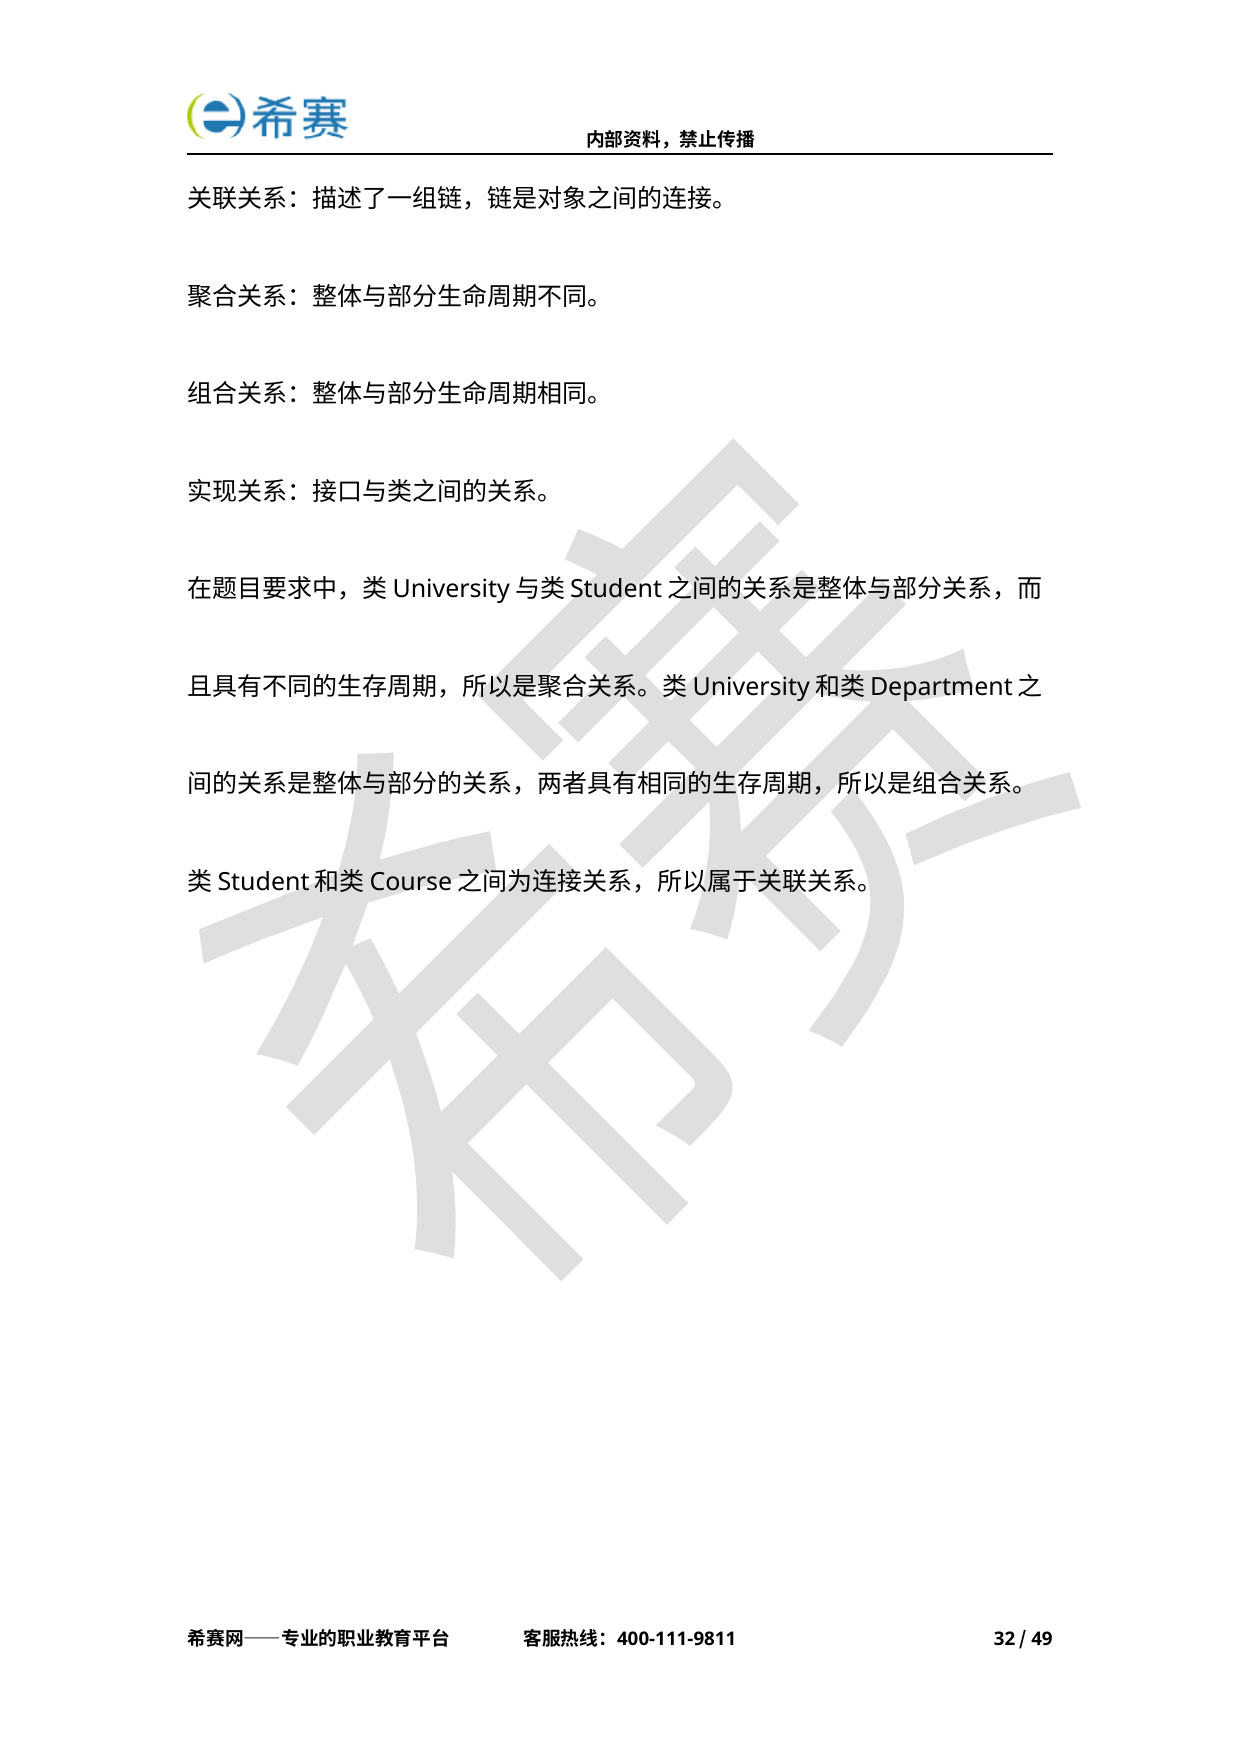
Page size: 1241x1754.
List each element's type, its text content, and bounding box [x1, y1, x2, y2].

picture [187, 88, 349, 146]
